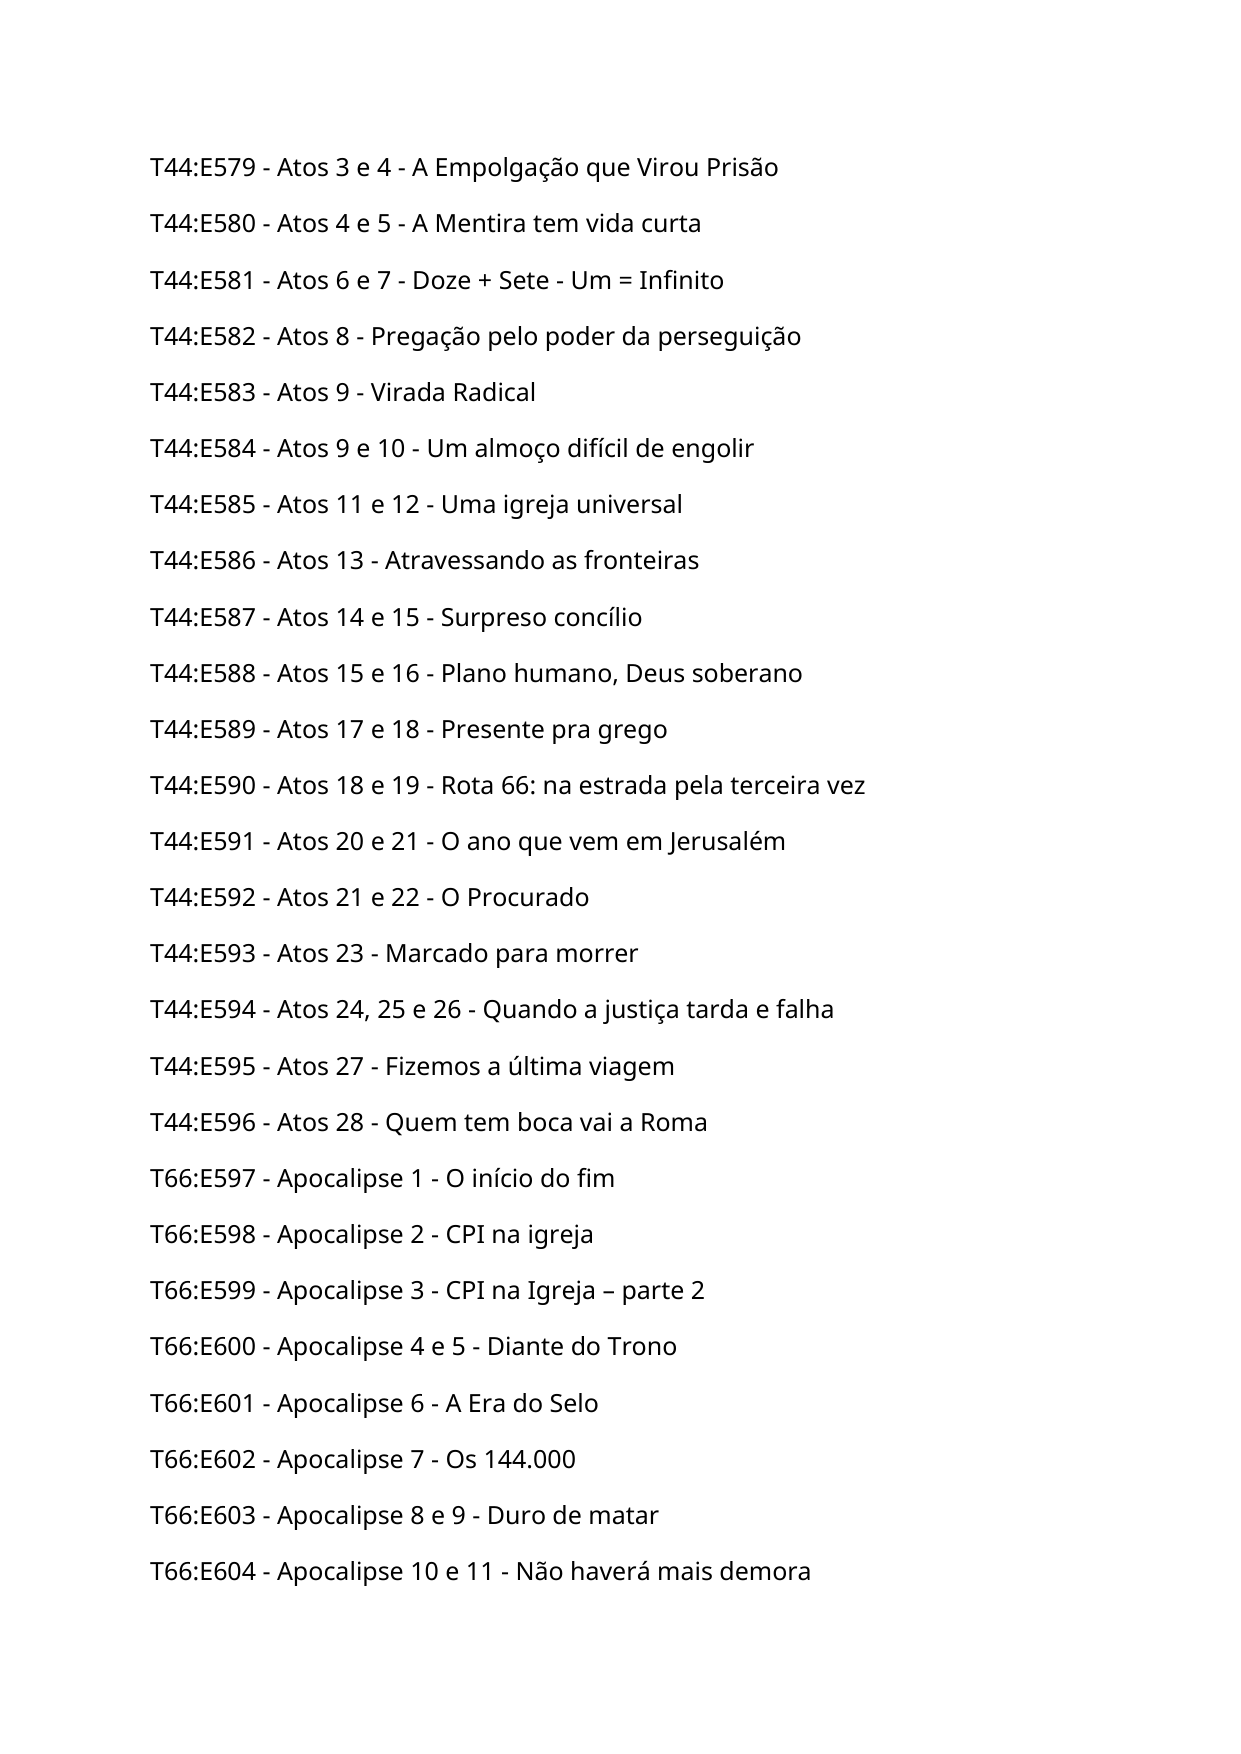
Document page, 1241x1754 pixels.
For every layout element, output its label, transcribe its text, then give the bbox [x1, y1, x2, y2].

text T44:E582 - Atos 8 - Pregação pelo poder da perseguição [150, 318, 1090, 352]
text T66:E597 - Apocalipse 1 - O início do fim [150, 1161, 1090, 1195]
text T44:E591 - Atos 20 e 21 - O ano que vem em Jerusalém [150, 824, 1090, 858]
text T44:E595 - Atos 27 - Fizemos a última viagem [150, 1048, 1090, 1082]
text T44:E590 - Atos 18 e 19 - Rota 66: na estrada pela terceira vez [150, 768, 1090, 802]
text T44:E586 - Atos 13 - Atravessando as fronteiras [150, 543, 1090, 577]
text T44:E579 - Atos 3 e 4 - A Empolgação que Virou Prisão [150, 150, 1090, 184]
text T66:E603 - Apocalipse 8 e 9 - Duro de matar [150, 1497, 1090, 1532]
text T44:E596 - Atos 28 - Quem tem boca vai a Roma [150, 1104, 1090, 1138]
text T66:E601 - Apocalipse 6 - A Era do Selo [150, 1385, 1090, 1419]
text T44:E593 - Atos 23 - Marcado para morrer [150, 936, 1090, 970]
text T44:E581 - Atos 6 e 7 - Doze + Sete - Um = Infinito [150, 262, 1090, 296]
text T44:E585 - Atos 11 e 12 - Uma igreja universal [150, 487, 1090, 521]
text T44:E589 - Atos 17 e 18 - Presente pra grego [150, 711, 1090, 746]
text T66:E602 - Apocalipse 7 - Os 144.000 [150, 1441, 1090, 1475]
text T66:E600 - Apocalipse 4 e 5 - Diante do Trono [150, 1329, 1090, 1363]
text T44:E583 - Atos 9 - Virada Radical [150, 374, 1090, 409]
text T44:E588 - Atos 15 e 16 - Plano humano, Deus soberano [150, 655, 1090, 689]
text T66:E599 - Apocalipse 3 - CPI na Igreja – parte 2 [150, 1273, 1090, 1307]
text T66:E598 - Apocalipse 2 - CPI na igreja [150, 1217, 1090, 1251]
text T44:E594 - Atos 24, 25 e 26 - Quando a justiça tarda e falha [150, 992, 1090, 1026]
text T66:E604 - Apocalipse 10 e 11 - Não haverá mais demora [150, 1554, 1090, 1588]
text T44:E592 - Atos 21 e 22 - O Procurado [150, 880, 1090, 914]
text T44:E587 - Atos 14 e 15 - Surpreso concílio [150, 599, 1090, 633]
text T44:E580 - Atos 4 e 5 - A Mentira tem vida curta [150, 206, 1090, 240]
text T44:E584 - Atos 9 e 10 - Um almoço difícil de engolir [150, 431, 1090, 465]
